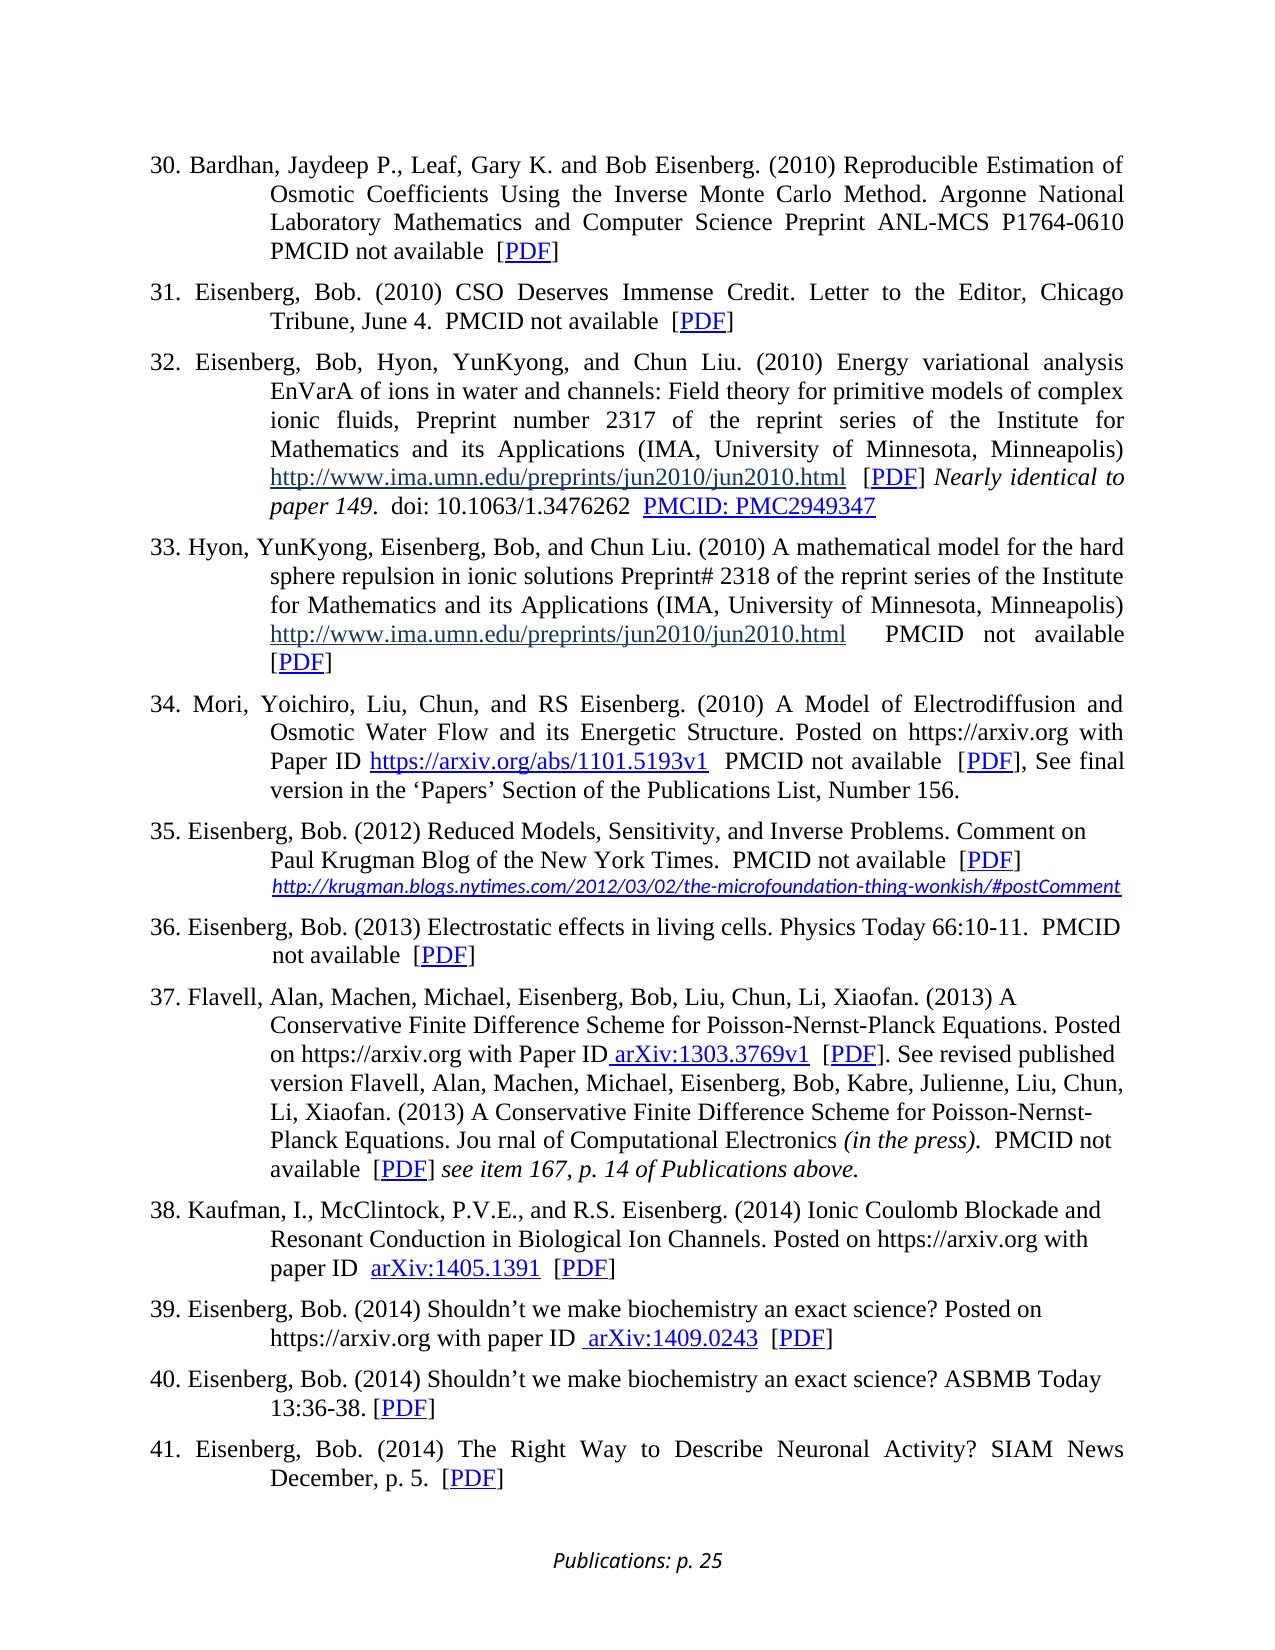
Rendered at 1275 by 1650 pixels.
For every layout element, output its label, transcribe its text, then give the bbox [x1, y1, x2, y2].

text 39. Eisenberg, Bob. (2014) Shouldn’t we make biochemistry an exact science? Posted on https://arxiv.org with paper ID arXiv:1409.0243 [PDF] [150, 1294, 1125, 1352]
text 30. Bardhan, Jaydeep P., Leaf, Gary K. and Bob Eisenberg. (2010) Reproducible Estimation of Osmotic Coefficients Using the Inverse Monte Carlo Method. Argonne National Laboratory Mathematics and Computer Science Preprint ANL-MCS P1764-0610 PMCID not available [PDF] [150, 150, 1125, 265]
text 40. Eisenberg, Bob. (2014) Shouldn’t we make biochemistry an exact science? ASBMB Today 13:36-38. [PDF] [150, 1364, 1125, 1422]
text 41. Eisenberg, Bob. (2014) The Right Way to Describe Neuronal Activity? SIAM News December, p. 5. [PDF] [150, 1434, 1125, 1492]
text 36. Eisenberg, Bob. (2013) Electrostatic effects in living cells. Physics Today 66:10-11. PMCID not available [PDF] [150, 912, 1125, 969]
text http://krugman.blogs.nytimes.com/2012/03/02/the-microfoundation-thing-wonkish/#postComment [270, 874, 1125, 899]
text 37. Flavell, Alan, Machen, Michael, Eisenberg, Bob, Liu, Chun, Li, Xiaofan. (2013) A Conservative Finite Difference Scheme for Poisson-Nernst-Planck Equations. Posted on https://arxiv.org with Paper ID arXiv:1303.3769v1 [PDF]. See revised published version Flavell, Alan, Machen, Michael, Eisenberg, Bob, Kabre, Julienne, Liu, Chun, Li, Xiaofan. (2013) A Conservative Finite Difference Scheme for Poisson-Nernst-Planck Equations. Jou rnal of Computational Electronics (in the press). PMCID not available [PDF] see item 167, p. 14 of Publications above. [150, 982, 1125, 1183]
text 31. Eisenberg, Bob. (2010) CSO Deserves Immense Credit. Letter to the Editor, Chicago Tribune, June 4. PMCID not available [PDF] [150, 277, 1125, 335]
text 32. Eisenberg, Bob, Hyon, YunKyong, and Chun Liu. (2010) Energy variational analysis EnVarA of ions in water and channels: Field theory for primitive models of complex ionic fluids, Preprint number 2317 of the reprint series of the Institute for Mathematics and its Applications (IMA, University of Minnesota, Minneapolis) http://www.ima.umn.edu/preprints/jun2010/jun2010.html [PDF] Nearly identical to paper 149. doi: 10.1063/1.3476262 PMCID: PMC2949347 [150, 347, 1125, 520]
text 38. Kaufman, I., McClintock, P.V.E., and R.S. Eisenberg. (2014) Ionic Coulomb Blockade and Resonant Conduction in Biological Ion Channels. Posted on https://arxiv.org with paper ID arXiv:1405.1391 [PDF] [150, 1195, 1125, 1282]
text 35. Eisenberg, Bob. (2012) Reduced Models, Sensitivity, and Inverse Problems. Comment on Paul Krugman Blog of the New York Times. PMCID not available [PDF] [150, 816, 1125, 874]
text 34. Mori, Yoichiro, Liu, Chun, and RS Eisenberg. (2010) A Model of Electrodiffusion and Osmotic Water Flow and its Energetic Structure. Posted on https://arxiv.org with Paper ID https://arxiv.org/abs/1101.5193v1 PMCID not available [PDF], See final version in the ‘Papers’ Section of the Publications List, Number 156. [150, 689, 1125, 804]
text 33. Hyon, YunKyong, Eisenberg, Bob, and Chun Liu. (2010) A mathematical model for the hard sphere repulsion in ionic solutions Preprint# 2318 of the reprint series of the Institute for Mathematics and its Applications (IMA, University of Minnesota, Minneapolis) http://www.ima.umn.edu/preprints/jun2010/jun2010.html PMCID not available [PDF] [150, 532, 1125, 676]
